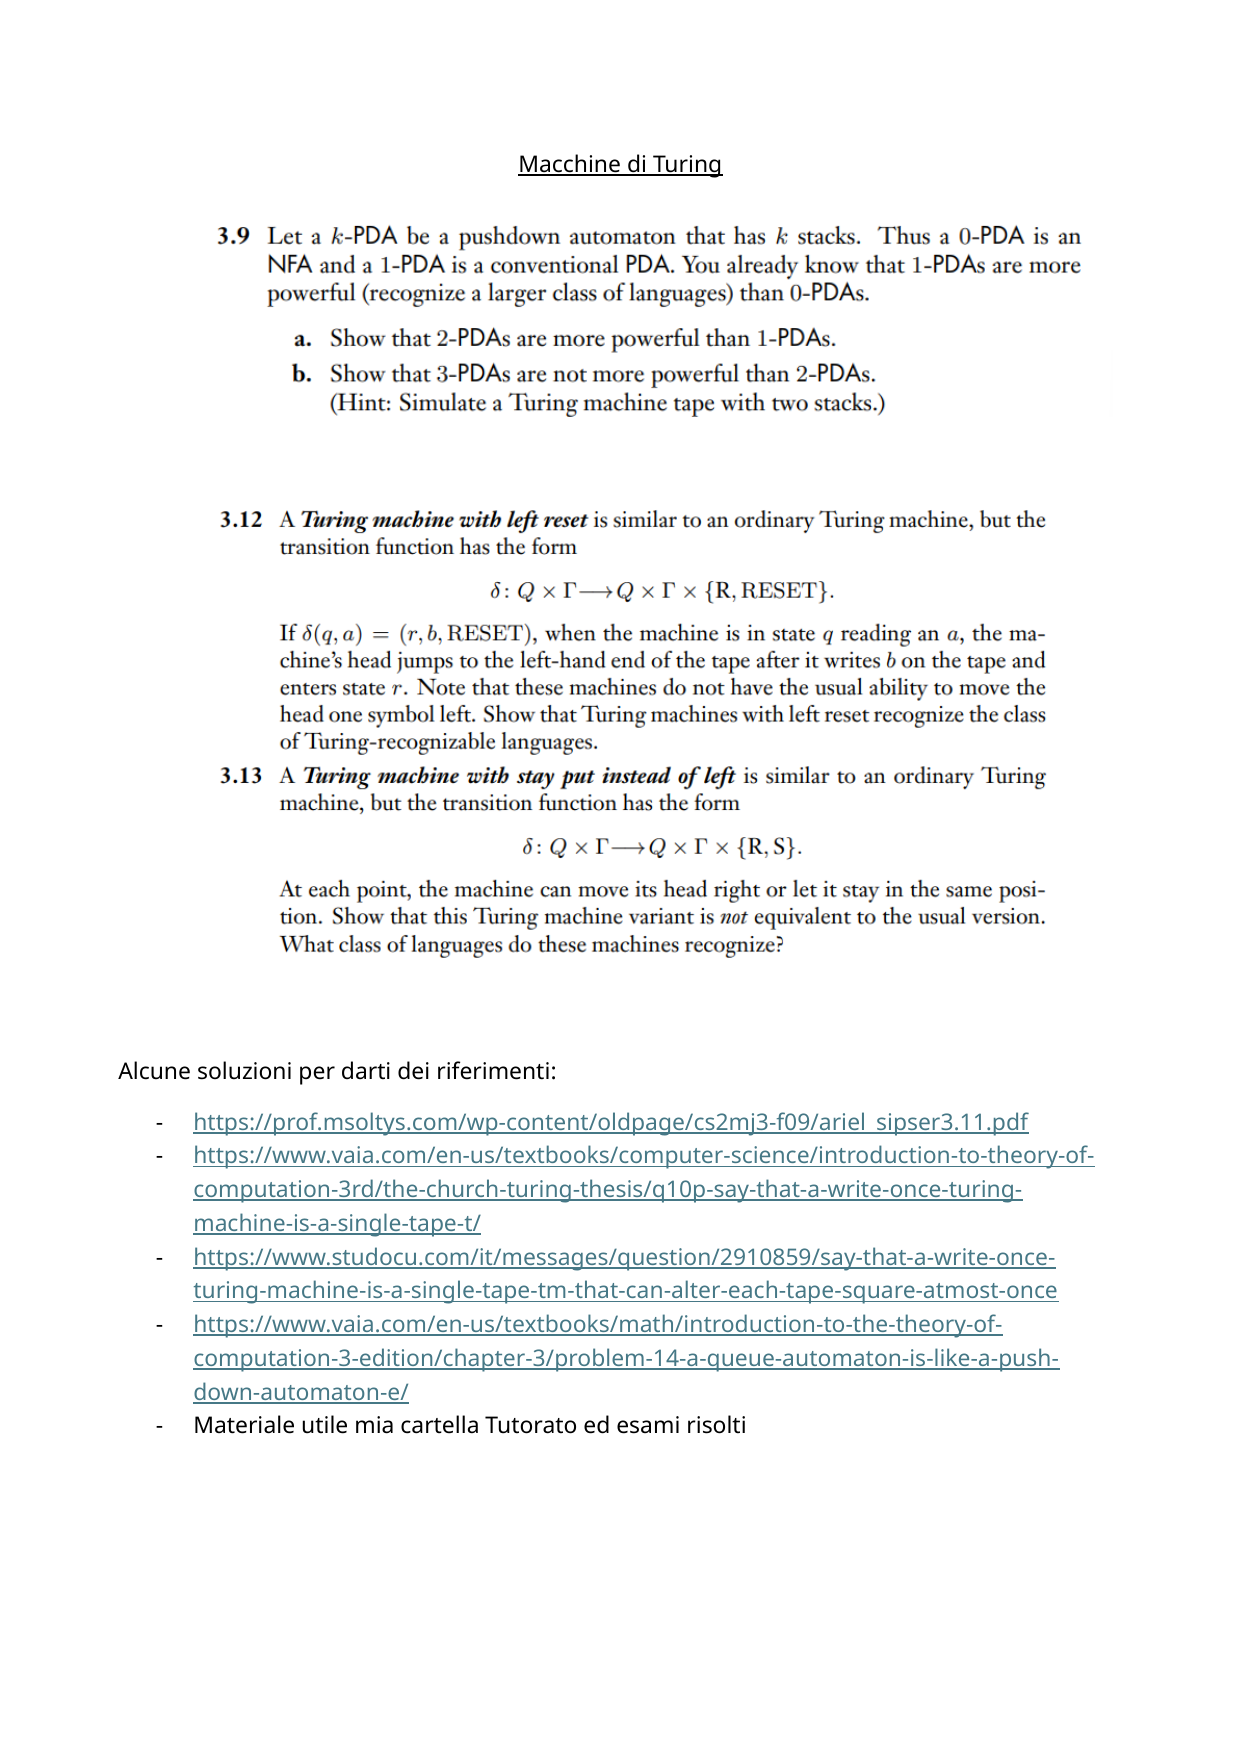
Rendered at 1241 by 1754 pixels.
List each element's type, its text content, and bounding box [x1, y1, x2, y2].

list https://www.vaia.com/en-us/textbooks/math/introduction-to-the-theory-of-computation-3-edition/chapter-3/problem-14-a-queue-automaton-is-like-a-push-down-automaton-e/ [156, 1308, 1122, 1407]
text Macchine di Turing [118, 148, 1122, 179]
list Materiale utile mia cartella Tutorato ed esami risolti [156, 1409, 1122, 1441]
picture [208, 216, 1113, 417]
picture [208, 504, 1094, 961]
text Alcune soluzioni per darti dei riferimenti: [118, 1055, 1122, 1086]
list https://www.vaia.com/en-us/textbooks/computer-science/introduction-to-theory-of-computation-3rd/the-church-turing-thesis/q10p-say-that-a-write-once-turing-machine-is-a-single-tape-t/ [156, 1139, 1122, 1238]
list https://prof.msoltys.com/wp-content/oldpage/cs2mj3-f09/ariel_sipser3.11.pdf [156, 1106, 1122, 1137]
list https://www.studocu.com/it/messages/question/2910859/say-that-a-write-once-turing-machine-is-a-single-tape-tm-that-can-alter-each-tape-square-atmost-once [156, 1241, 1122, 1306]
